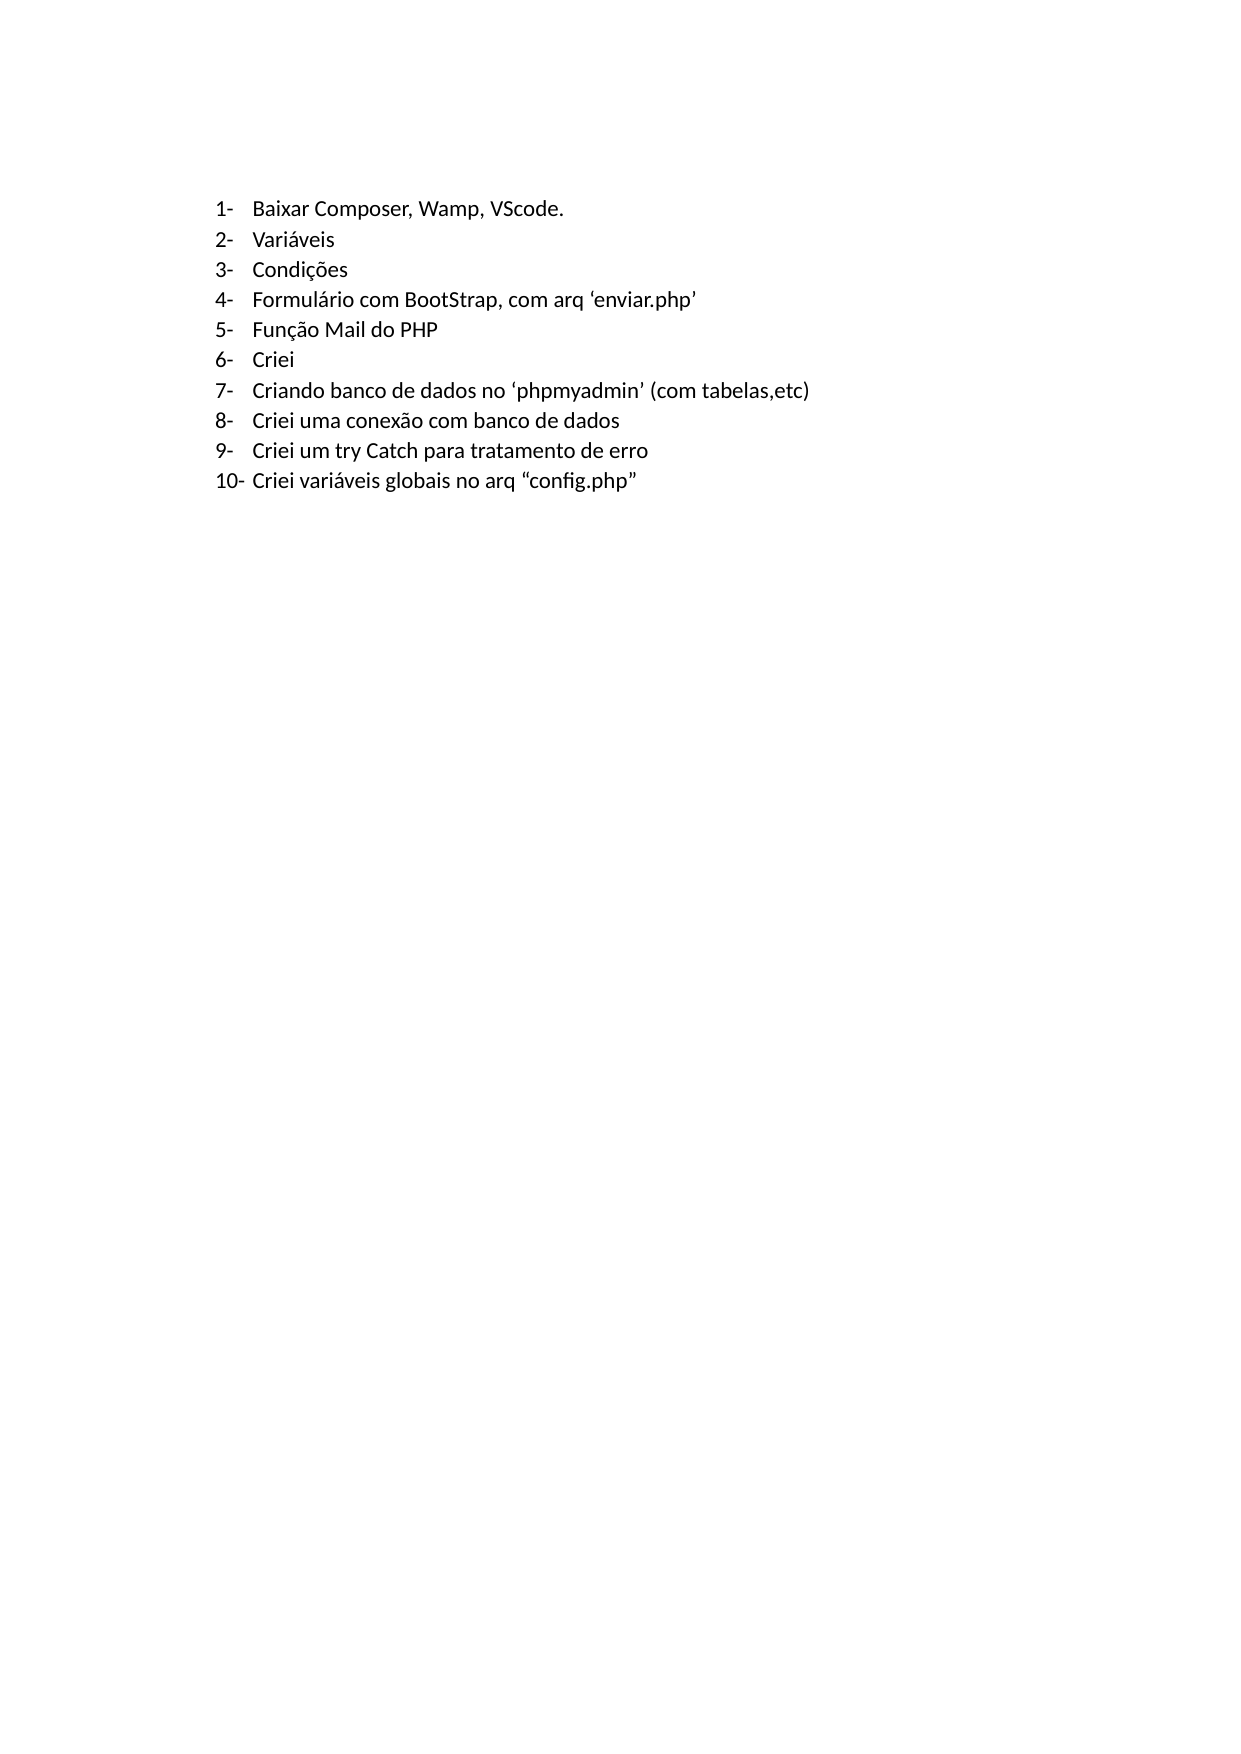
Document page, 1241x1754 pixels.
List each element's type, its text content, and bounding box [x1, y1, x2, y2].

list Criei [215, 346, 1063, 373]
list Variáveis [215, 225, 1063, 253]
list Criei uma conexão com banco de dados [215, 406, 1063, 434]
list Baixar Composer, Wamp, VScode. [215, 194, 1063, 222]
list Condições [215, 255, 1063, 283]
list Criei variáveis globais no arq “config.php” [215, 466, 1063, 494]
list Criando banco de dados no ‘phpmyadmin’ (com tabelas,etc) [215, 376, 1063, 404]
list Formulário com BootStrap, com arq ‘enviar.php’ [215, 285, 1063, 313]
list Função Mail do PHP [215, 315, 1063, 343]
list Criei um try Catch para tratamento de erro [215, 436, 1063, 464]
